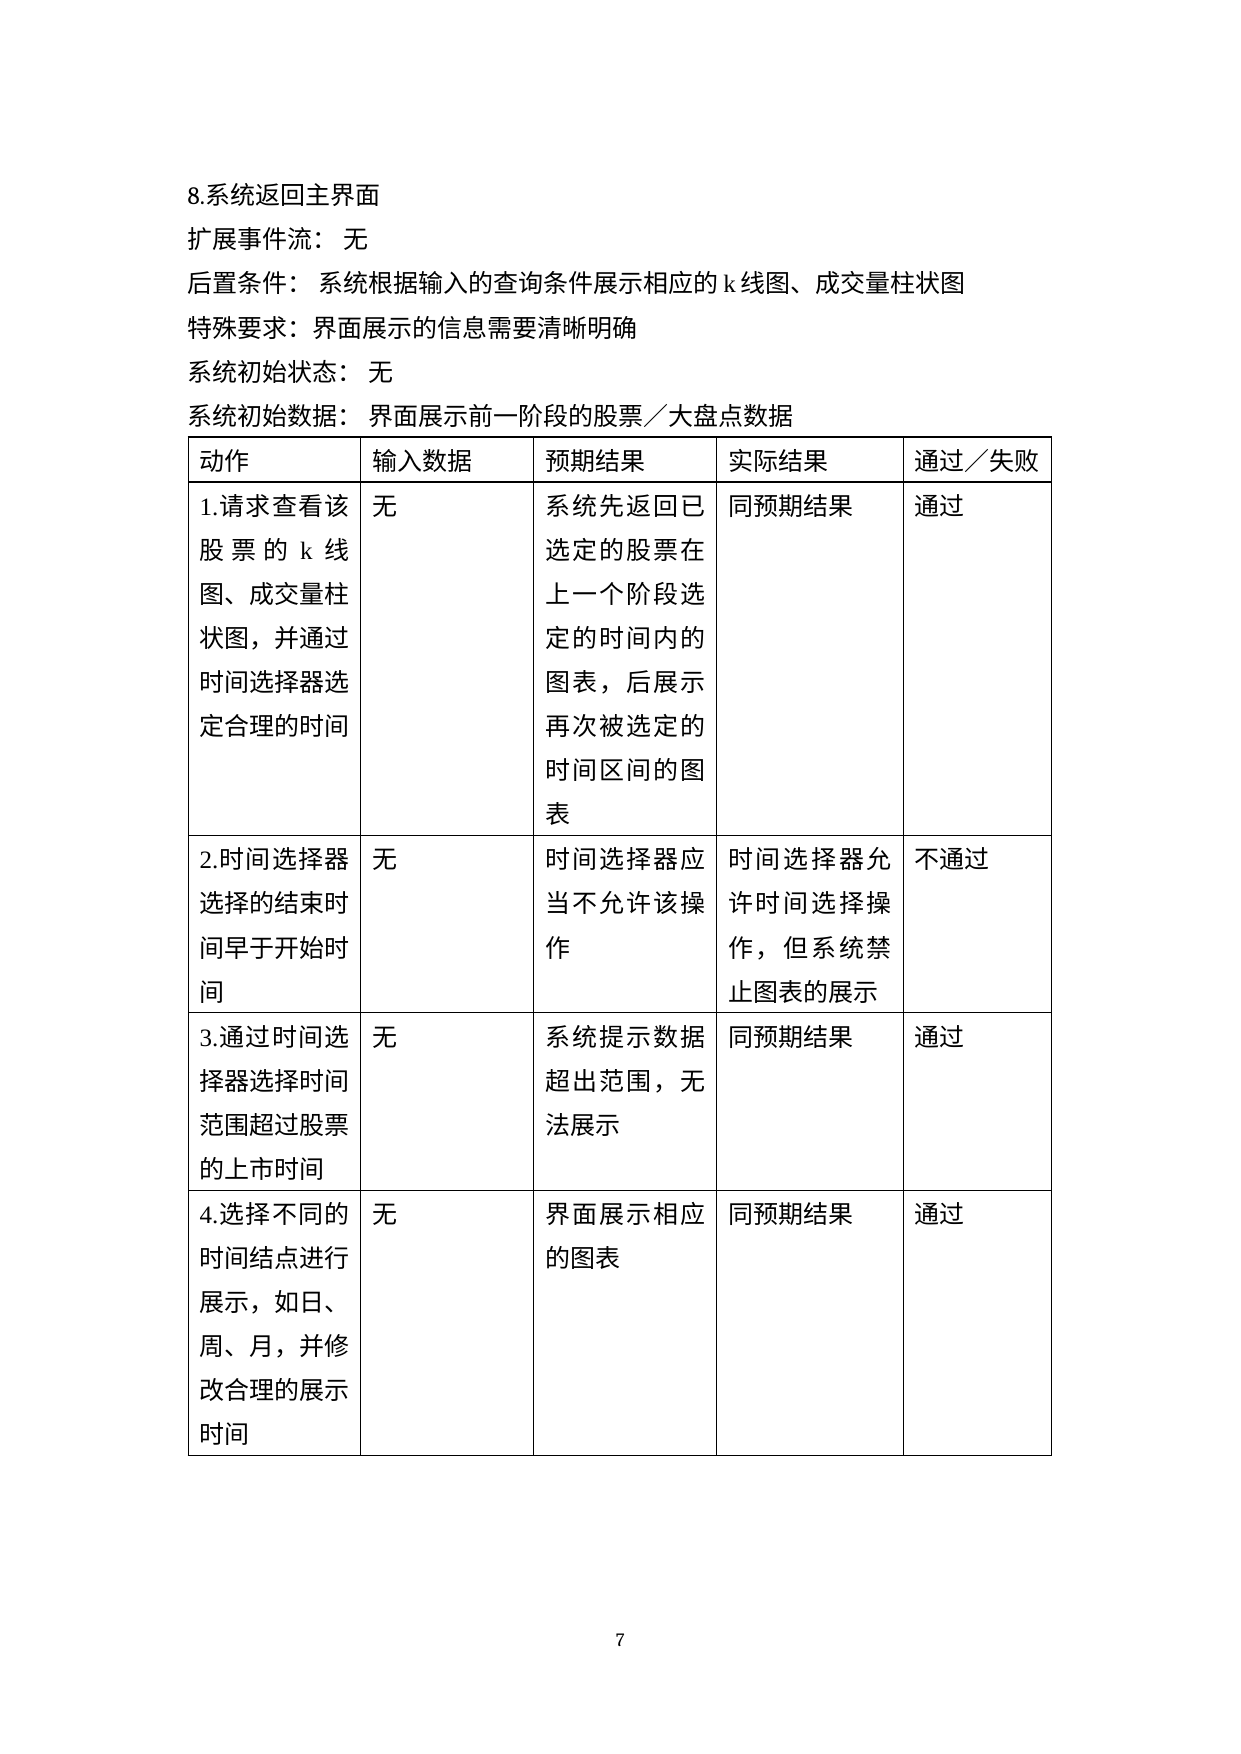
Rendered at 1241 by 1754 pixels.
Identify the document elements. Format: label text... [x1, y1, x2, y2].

table_cell 无 [361, 1191, 533, 1455]
table_cell 2.时间选择器选择的结束时间早于开始时间 [189, 836, 360, 1012]
text 系统初始状态： 无 [187, 348, 1053, 392]
table_cell 时间选择器应当不允许该操作 [534, 836, 716, 1012]
table_cell 无 [361, 483, 533, 835]
table_cell 通过 [904, 1191, 1051, 1455]
table_cell 1.请求查看该股票的k线图、成交量柱状图，并通过时间选择器选定合理的时间 [189, 483, 360, 835]
table_cell 无 [361, 1013, 533, 1189]
text 后置条件： 系统根据输入的查询条件展示相应的k线图、成交量柱状图 [187, 260, 1053, 304]
table_header 预期结果 [534, 438, 716, 481]
table_cell 同预期结果 [717, 483, 903, 835]
text 扩展事件流： 无 [187, 216, 1053, 260]
text 8.系统返回主界面 [187, 172, 1053, 216]
table_cell 通过 [904, 483, 1051, 835]
table_header 通过／失败 [904, 438, 1051, 481]
table_cell 通过 [904, 1013, 1051, 1189]
table_cell 界面展示相应的图表 [534, 1191, 716, 1455]
table_cell 系统提示数据超出范围，无法展示 [534, 1013, 716, 1189]
table_cell 时间选择器允许时间选择操作，但系统禁止图表的展示 [717, 836, 903, 1012]
table_cell 不通过 [904, 836, 1051, 1012]
table_cell 4.选择不同的时间结点进行展示，如日、周、月，并修改合理的展示时间 [189, 1191, 360, 1455]
table_cell 系统先返回已选定的股票在上一个阶段选定的时间内的图表，后展示再次被选定的时间区间的图表 [534, 483, 716, 835]
text 系统初始数据： 界面展示前一阶段的股票／大盘点数据 [187, 392, 1053, 436]
table_cell 同预期结果 [717, 1013, 903, 1189]
table_header 动作 [189, 438, 360, 481]
table_cell 同预期结果 [717, 1191, 903, 1455]
table_header 输入数据 [361, 438, 533, 481]
table_cell 3.通过时间选择器选择时间范围超过股票的上市时间 [189, 1013, 360, 1189]
table_header 实际结果 [717, 438, 903, 481]
text 特殊要求：界面展示的信息需要清晰明确 [187, 304, 1053, 348]
table_cell 无 [361, 836, 533, 1012]
